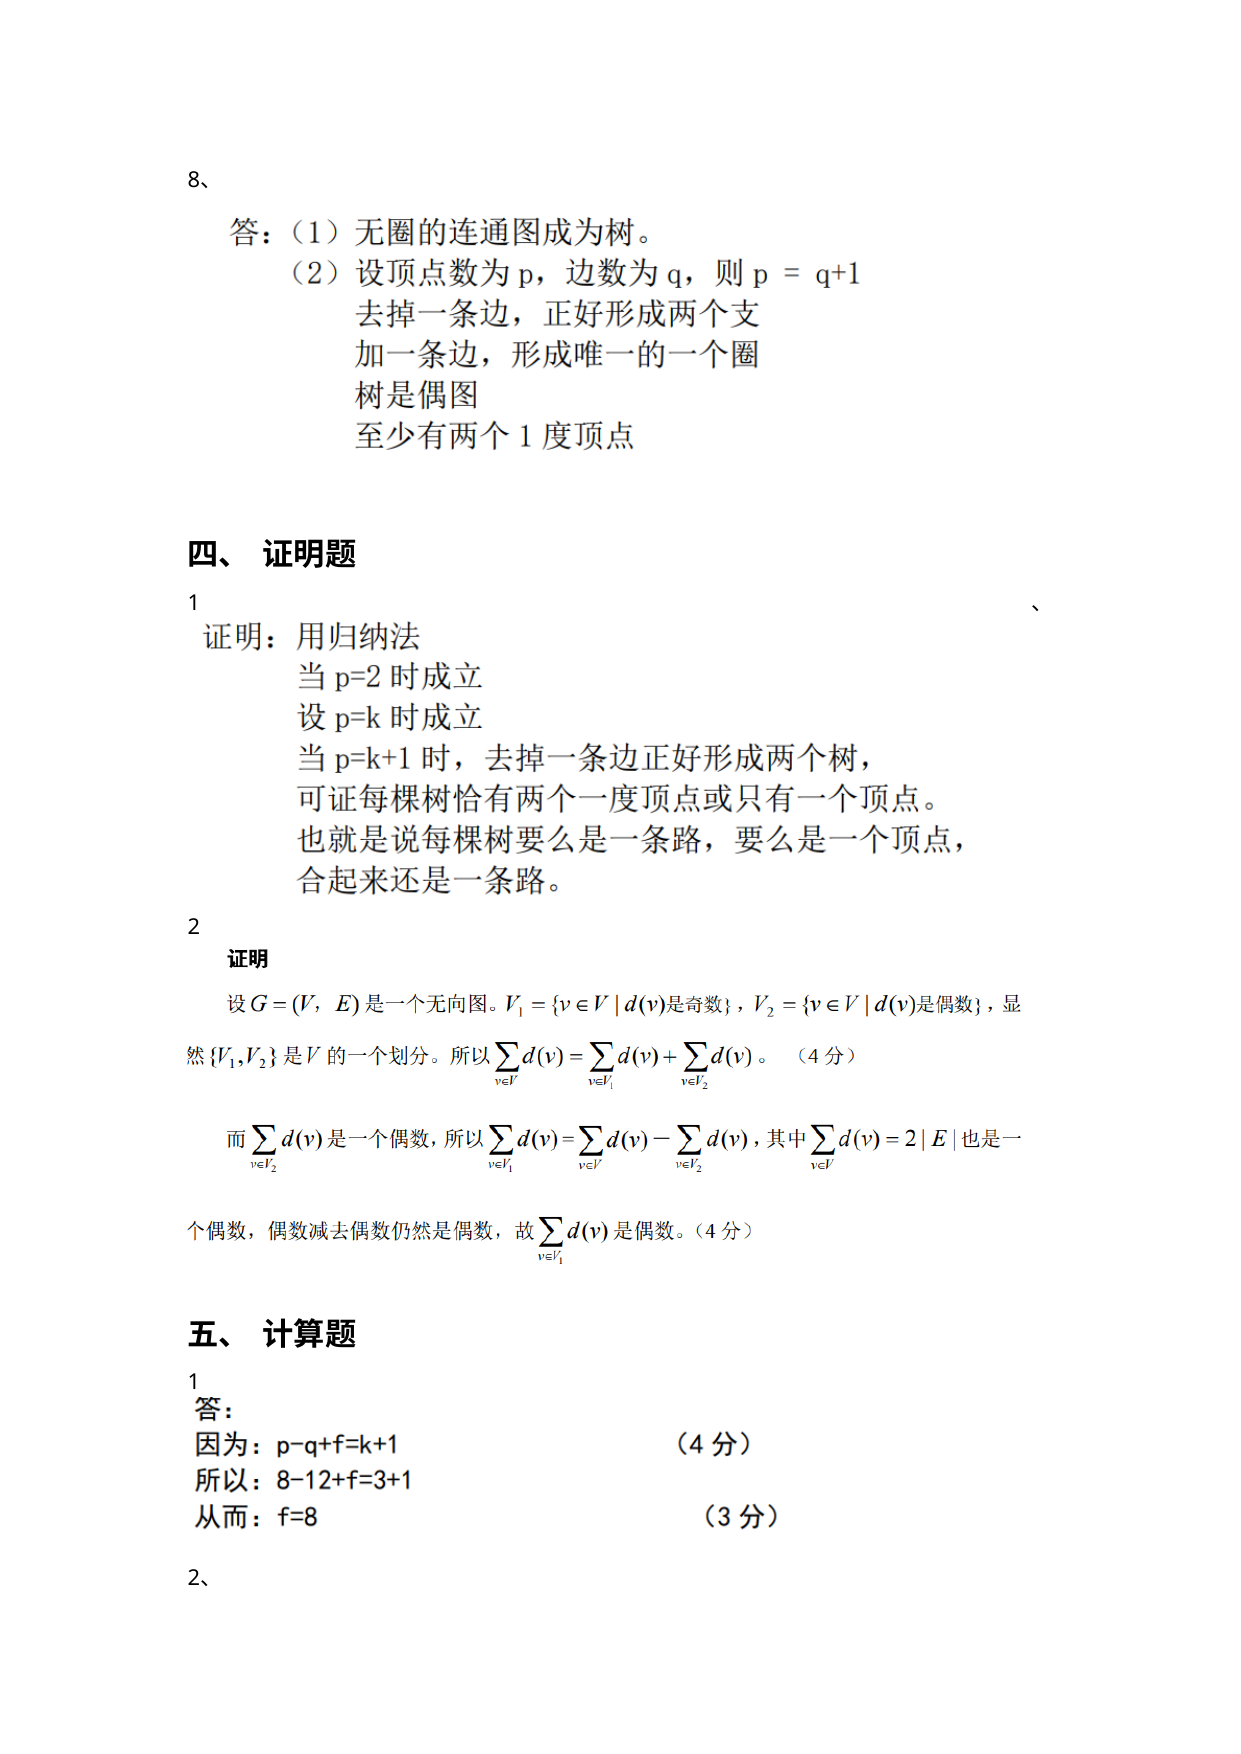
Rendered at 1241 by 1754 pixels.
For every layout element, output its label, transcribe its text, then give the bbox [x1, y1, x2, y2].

picture [187, 617, 1036, 907]
picture [187, 194, 1012, 454]
picture [187, 1397, 838, 1541]
list 证明题 [187, 519, 1053, 584]
picture [187, 942, 1053, 1267]
list 计算题 [187, 1299, 1053, 1364]
text 2、 [187, 1559, 1053, 1592]
text 2 [187, 909, 1053, 942]
text 8、 [187, 162, 1053, 194]
text 1 [187, 1364, 1053, 1397]
